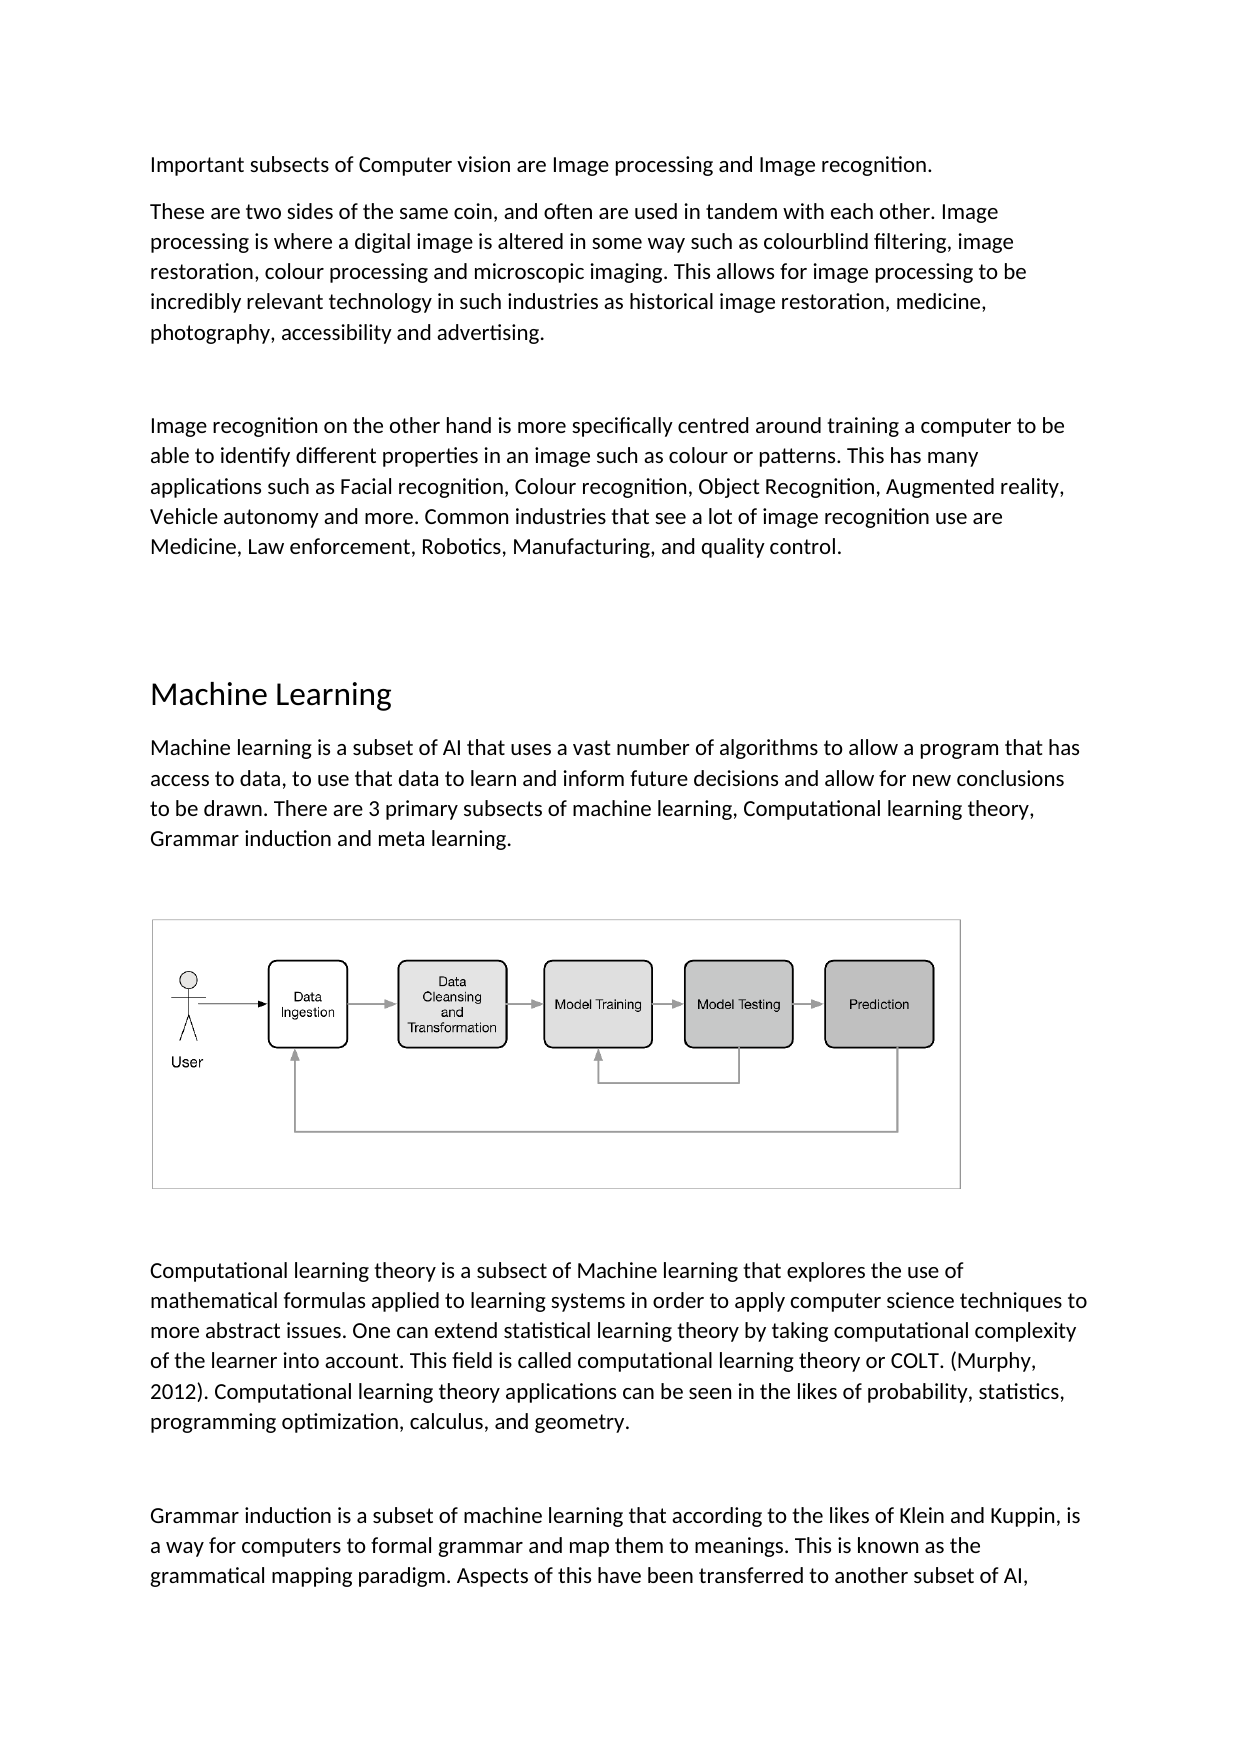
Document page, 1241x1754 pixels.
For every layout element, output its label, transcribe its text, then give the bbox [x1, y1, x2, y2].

text Important subsects of Computer vision are Image processing and Image recognition. [150, 150, 1090, 178]
text Image recognition on the other hand is more specifically centred around training a computer to be able to identify different properties in an image such as colour or patterns. This has many applications such as Facial recognition, Colour recognition, Object Recognition, Augmented reality, Vehicle autonomy and more. Common industries that see a lot of image recognition use are Medicine, Law enforcement, Robotics, Manufacturing, and quality control. [150, 411, 1090, 560]
picture [150, 917, 962, 1191]
text Machine Learning [150, 673, 1090, 714]
text These are two sides of the same coin, and often are used in tandem with each other. Image processing is where a digital image is altered in some way such as colourblind filtering, image restoration, colour processing and microscopic imaging. This allows for image processing to be incredibly relevant technology in such industries as historical image restoration, medicine, photography, accessibility and advertising. [150, 197, 1090, 346]
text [150, 1501, 1090, 1589]
text Machine learning is a subset of AI that uses a vast number of algorithms to allow a program that has access to data, to use that data to learn and inform future decisions and allow for new conclusions to be drawn. There are 3 primary subsects of machine learning, Computational learning theory, Grammar induction and meta learning. [150, 733, 1090, 852]
text Computational learning theory is a subsect of Machine learning that explores the use of mathematical formulas applied to learning systems in order to apply computer science techniques to more abstract issues. One can extend statistical learning theory by taking computational complexity of the learner into account. This field is called computational learning theory or COLT. (Murphy, 2012). Computational learning theory applications can be seen in the likes of probability, statistics, programming optimization, calculus, and geometry. [150, 1256, 1090, 1435]
